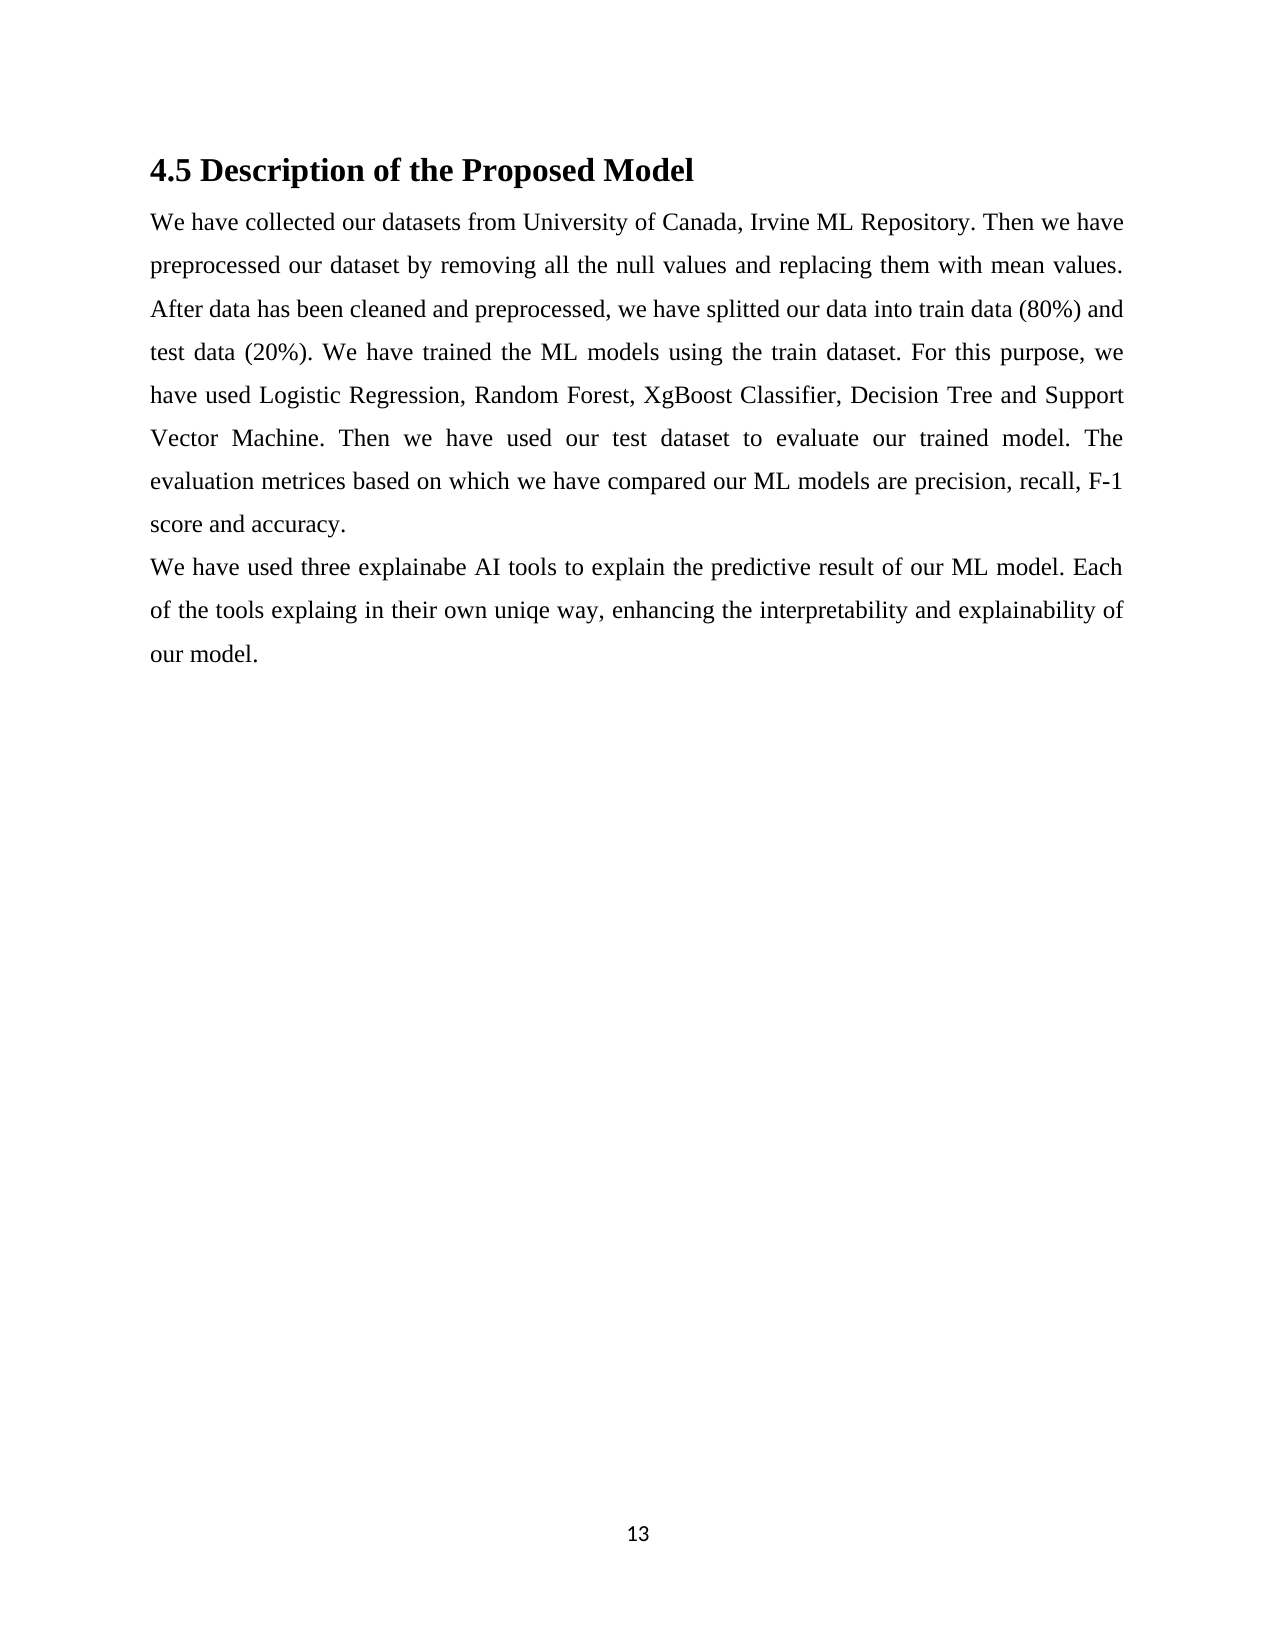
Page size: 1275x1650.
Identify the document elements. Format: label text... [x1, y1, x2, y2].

text 4.5 Description of the Proposed Model [150, 150, 1125, 188]
text We have used three explainabe AI tools to explain the predictive result of our ML model. Each of the tools explaing in their own uniqe way, enhancing the interpretability and explainability of our model. [150, 552, 1125, 667]
text We have collected our datasets from University of Canada, Irvine ML Repository. Then we have preprocessed our dataset by removing all the null values and replacing them with mean values. After data has been cleaned and preprocessed, we have splitted our data into train data (80%) and test data (20%). We have trained the ML models using the train dataset. For this purpose, we have used Logistic Regression, Random Forest, XgBoost Classifier, Decision Tree and Support Vector Machine. Then we have used our test dataset to evaluate our trained model. The evaluation metrices based on which we have compared our ML models are precision, recall, F-1 score and accuracy. [150, 207, 1125, 538]
